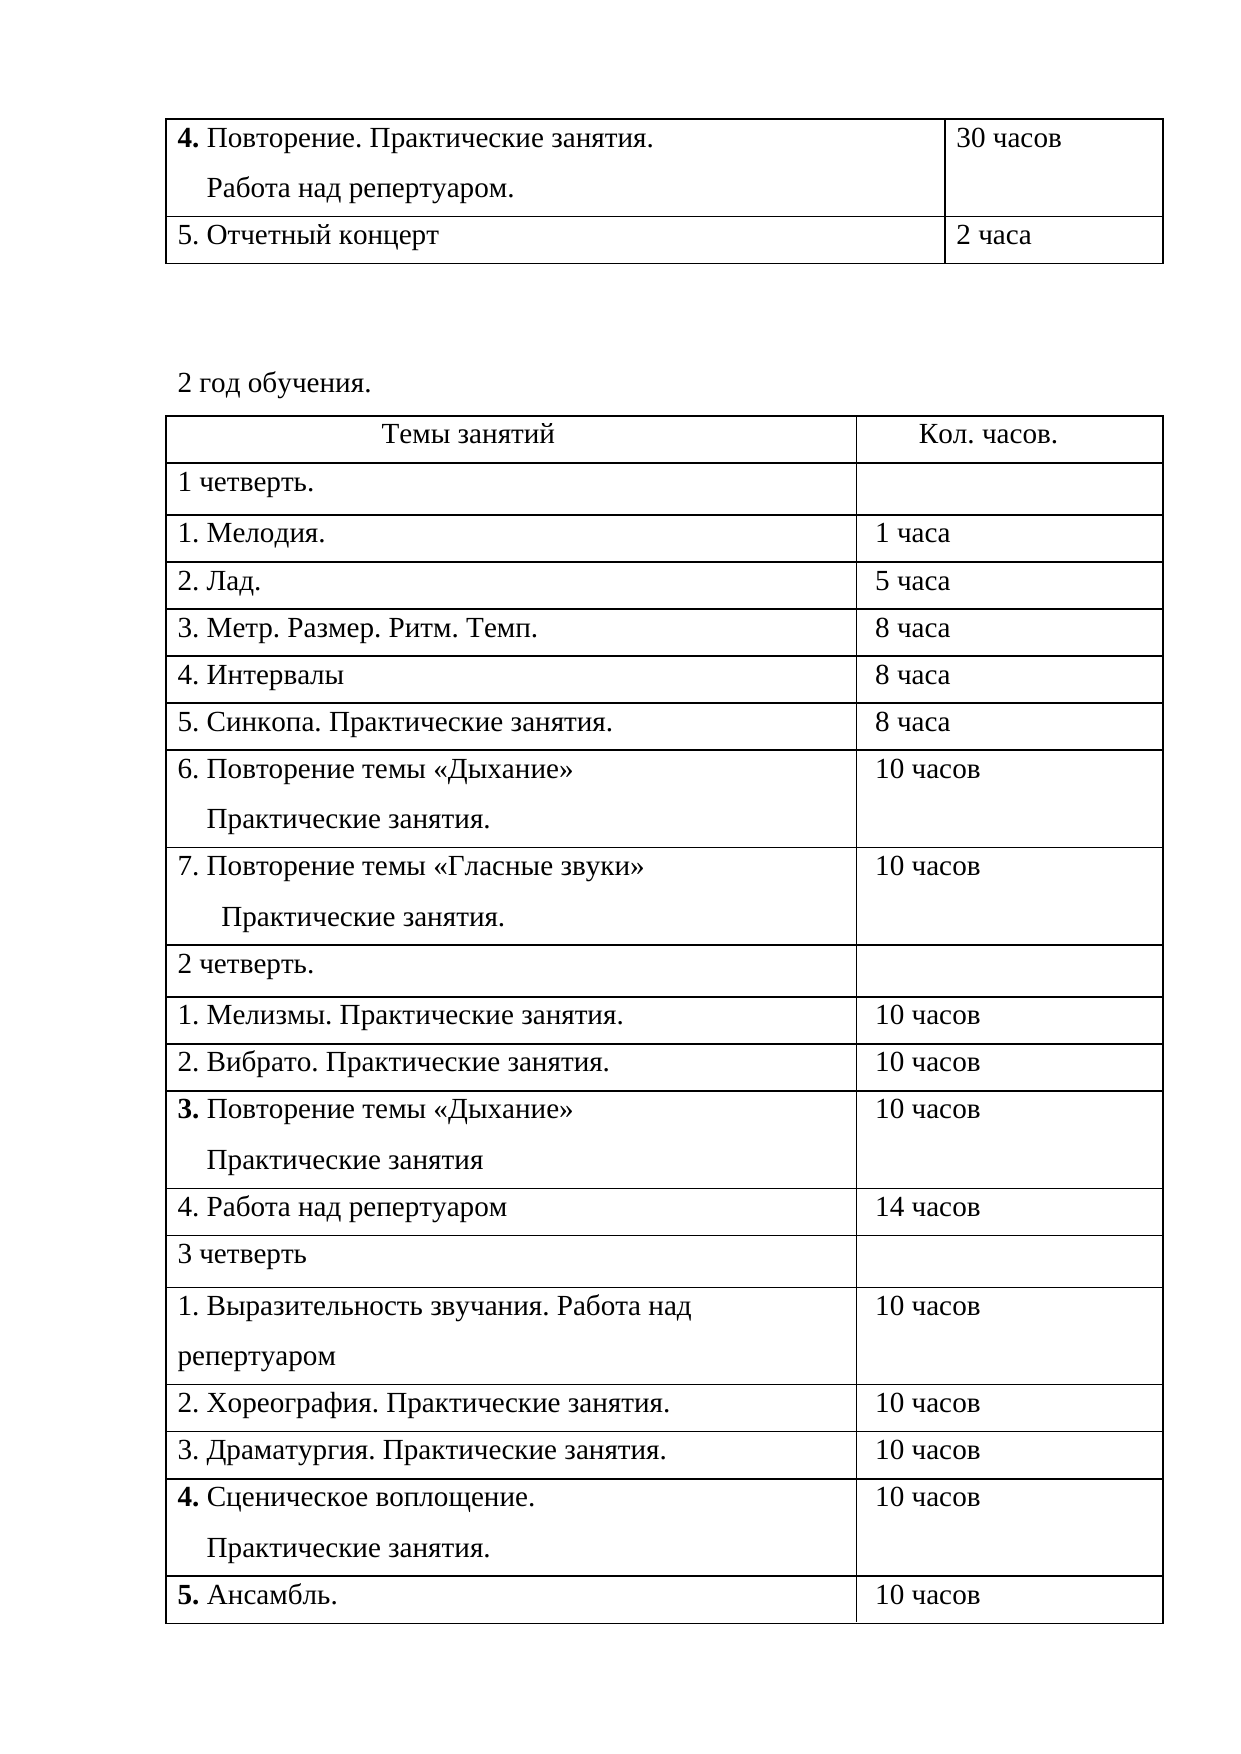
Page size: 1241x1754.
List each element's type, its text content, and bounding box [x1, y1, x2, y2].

table_cell 1. Мелодия. [167, 516, 856, 561]
table_cell [857, 464, 1162, 514]
table_cell Повторение. Практические занятия. Работа над репертуаром. [167, 120, 944, 216]
table_cell 3 четверть [167, 1236, 856, 1286]
table_cell 3. Метр. Размер. Ритм. Темп. [167, 610, 856, 655]
text 2 год обучения. [177, 365, 1152, 398]
table_cell 3. Драматургия. Практические занятия. [167, 1432, 856, 1478]
table_cell 10 часов [857, 751, 1162, 847]
table_cell 10 часов [857, 1432, 1162, 1478]
table_cell 4. Интервалы [167, 657, 856, 702]
table_cell 10 часов [857, 1577, 1162, 1622]
table_cell 5. Отчетный концерт [167, 217, 944, 263]
table_cell 1 часа [857, 516, 1162, 561]
table_cell 10 часов [857, 1385, 1162, 1431]
table_cell 2. Вибрато. Практические занятия. [167, 1045, 856, 1090]
table_cell 10 часов [857, 1288, 1162, 1384]
table_cell 5. Синкопа. Практические занятия. [167, 704, 856, 749]
table_header Кол. часов. [857, 417, 1162, 462]
table_cell 10 часов [857, 1480, 1162, 1575]
table_cell 2. Лад. [167, 563, 856, 608]
table_cell 10 часов [857, 998, 1162, 1043]
table_cell 8 часа [857, 610, 1162, 655]
table_cell 5 часа [857, 563, 1162, 608]
table_cell 10 часов [857, 1045, 1162, 1090]
table_cell 1 четверть. [167, 464, 856, 514]
table_cell Сценическое воплощение. Практические занятия. [167, 1480, 856, 1575]
table_header Темы занятий [167, 417, 856, 462]
table_cell 4. Работа над репертуаром [167, 1189, 856, 1234]
table_cell 14 часов [857, 1189, 1162, 1234]
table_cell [167, 1577, 856, 1622]
table_cell 10 часов [857, 1092, 1162, 1187]
table_cell 30 часов [946, 120, 1162, 216]
table_cell 2. Хореография. Практические занятия. [167, 1385, 856, 1431]
table_cell 7. Повторение темы «Гласные звуки» Практические занятия. [167, 848, 856, 944]
table_cell 2 часа [946, 217, 1162, 263]
table_cell 8 часа [857, 657, 1162, 702]
table_cell Повторение темы «Дыхание» Практические занятия [167, 1092, 856, 1187]
table_cell 8 часа [857, 704, 1162, 749]
table_cell [857, 1236, 1162, 1286]
table_cell 10 часов [857, 848, 1162, 944]
table_cell 1. Мелизмы. Практические занятия. [167, 998, 856, 1043]
table_cell 6. Повторение темы «Дыхание» Практические занятия. [167, 751, 856, 847]
table_cell [857, 946, 1162, 996]
table_cell 1. Выразительность звучания. Работа над репертуаром [167, 1288, 856, 1384]
table_cell 2 четверть. [167, 946, 856, 996]
